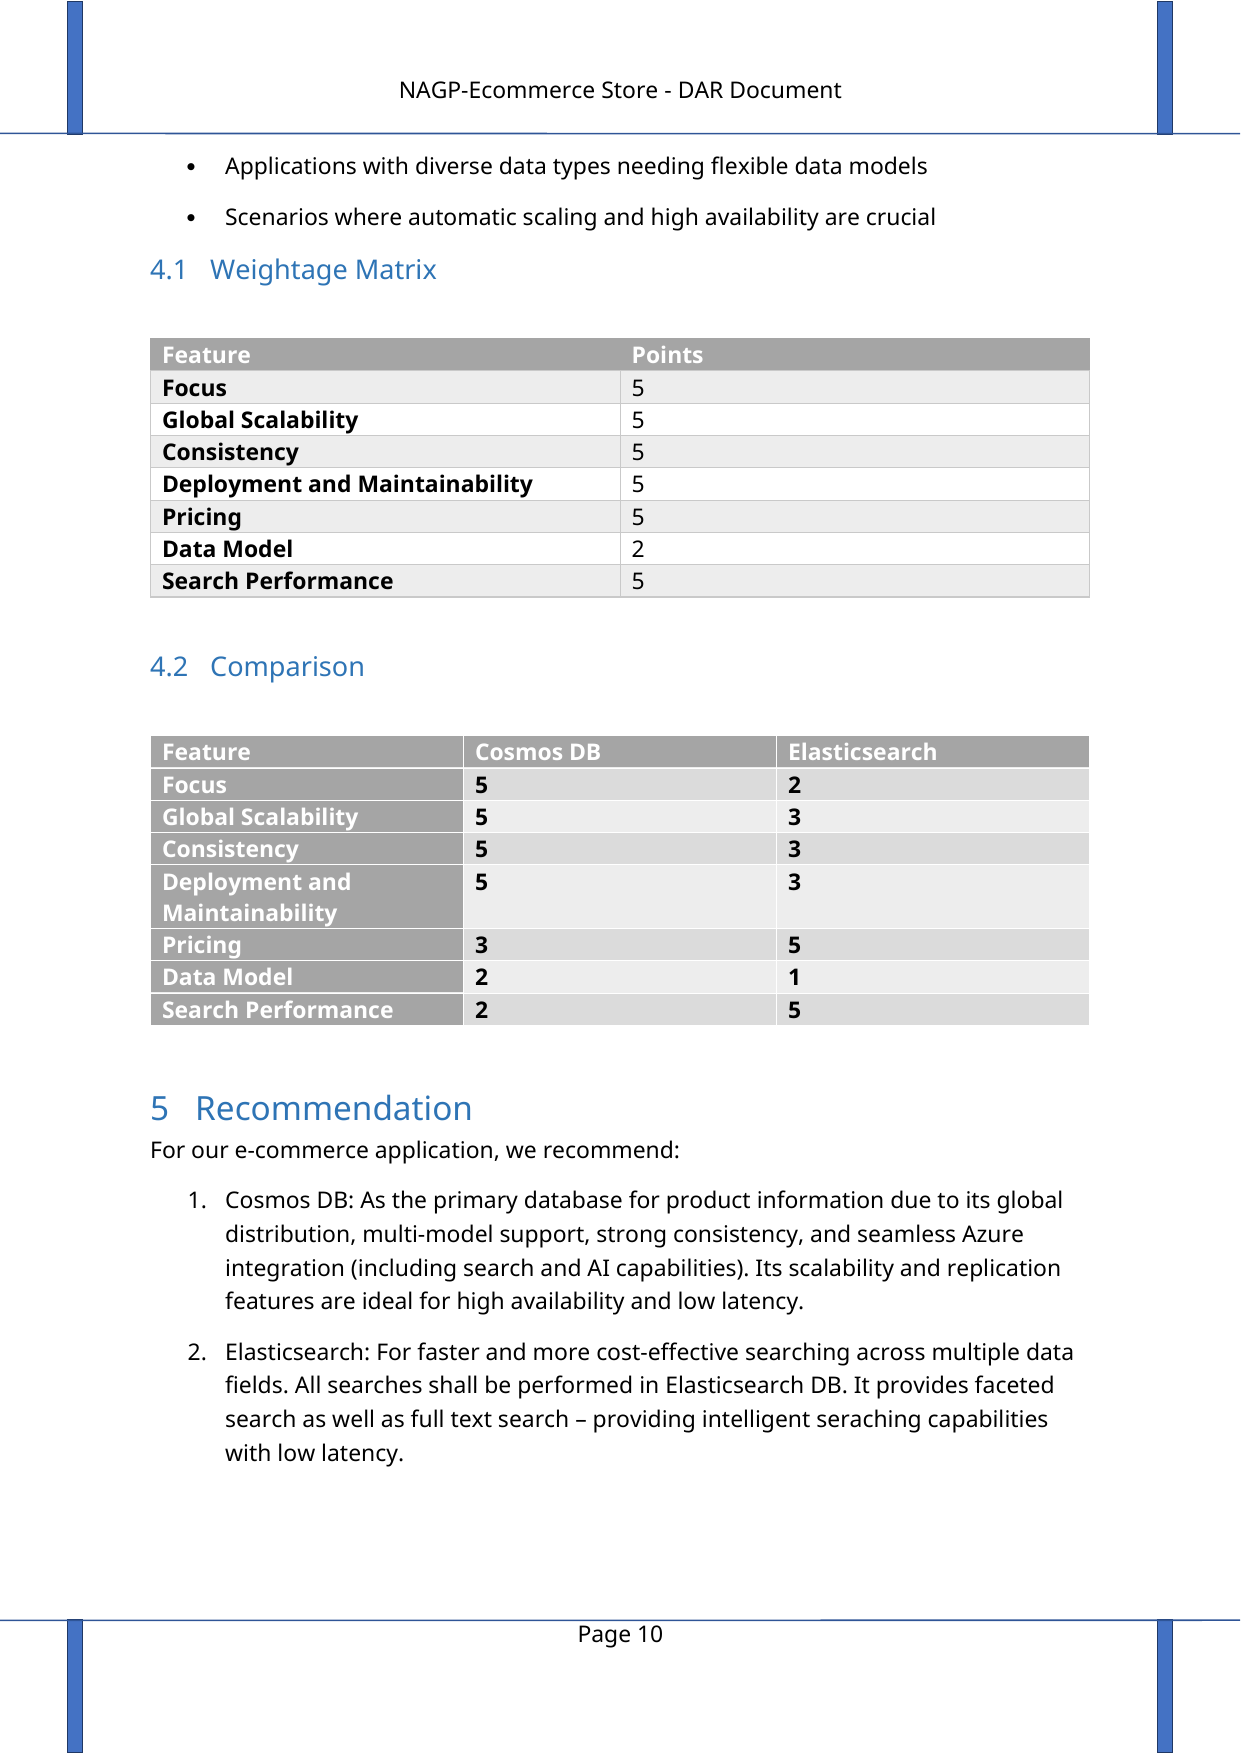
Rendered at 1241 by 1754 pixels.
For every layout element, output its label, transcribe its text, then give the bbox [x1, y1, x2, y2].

table_cell 3 [777, 865, 1089, 928]
table_cell 3 [777, 801, 1089, 832]
table_cell Consistency [151, 833, 463, 864]
table_cell Deployment and Maintainability [151, 468, 620, 499]
table_cell Data Model [151, 533, 620, 564]
subtitle Comparison [150, 648, 1090, 685]
text For our e-commerce application, we recommend: [150, 1133, 1090, 1165]
table_cell 5 [621, 404, 1089, 435]
table_cell 5 [621, 371, 1089, 403]
table_cell 5 [621, 565, 1089, 596]
list Applications with diverse data types needing flexible data models [187, 150, 1090, 181]
table_cell Data Model [151, 961, 463, 992]
table_cell 5 [777, 929, 1089, 960]
table_cell 3 [777, 833, 1089, 864]
table_header Elasticsearch [777, 736, 1089, 767]
table_cell 5 [621, 436, 1089, 467]
table_cell Pricing [151, 501, 620, 532]
list Cosmos DB: As the primary database for product information due to its global distribution, multi-model support, strong consistency, and seamless Azure integration (including search and AI capabilities). Its scalability and replication features are ideal for high availability and low latency. [187, 1184, 1090, 1316]
table_cell 5 [621, 501, 1089, 532]
table_cell 5 [464, 865, 776, 928]
list Elasticsearch: For faster and more cost-effective searching across multiple data fields. All searches shall be performed in Elasticsearch DB. It provides faceted search as well as full text search – providing intelligent seraching capabilities with low latency. [187, 1336, 1090, 1468]
table_header Points [621, 339, 1089, 370]
table_cell 2 [777, 769, 1089, 800]
table_cell 2 [464, 961, 776, 992]
subtitle Weightage Matrix [150, 251, 1090, 288]
table_cell Focus [151, 371, 620, 403]
table_cell 2 [621, 533, 1089, 564]
table_cell 5 [777, 994, 1089, 1025]
table_cell Consistency [151, 436, 620, 467]
table_cell Global Scalability [151, 801, 463, 832]
table_cell 5 [464, 833, 776, 864]
table_cell 5 [464, 801, 776, 832]
table_header Feature [151, 736, 463, 767]
table_cell 2 [464, 994, 776, 1025]
table_cell Search Performance [151, 994, 463, 1025]
table_cell Pricing [151, 929, 463, 960]
table_cell Focus [151, 769, 463, 800]
table_cell Global Scalability [151, 404, 620, 435]
table_cell 5 [464, 769, 776, 800]
table_cell 3 [464, 929, 776, 960]
table_cell Search Performance [151, 565, 620, 596]
table_header Cosmos DB [464, 736, 776, 767]
table_header Feature [151, 339, 620, 370]
table_cell Deployment and Maintainability [151, 865, 463, 928]
list Scenarios where automatic scaling and high availability are crucial [187, 200, 1090, 232]
subtitle Recommendation [150, 1084, 1090, 1130]
table_cell 5 [621, 468, 1089, 499]
table_cell 1 [777, 961, 1089, 992]
